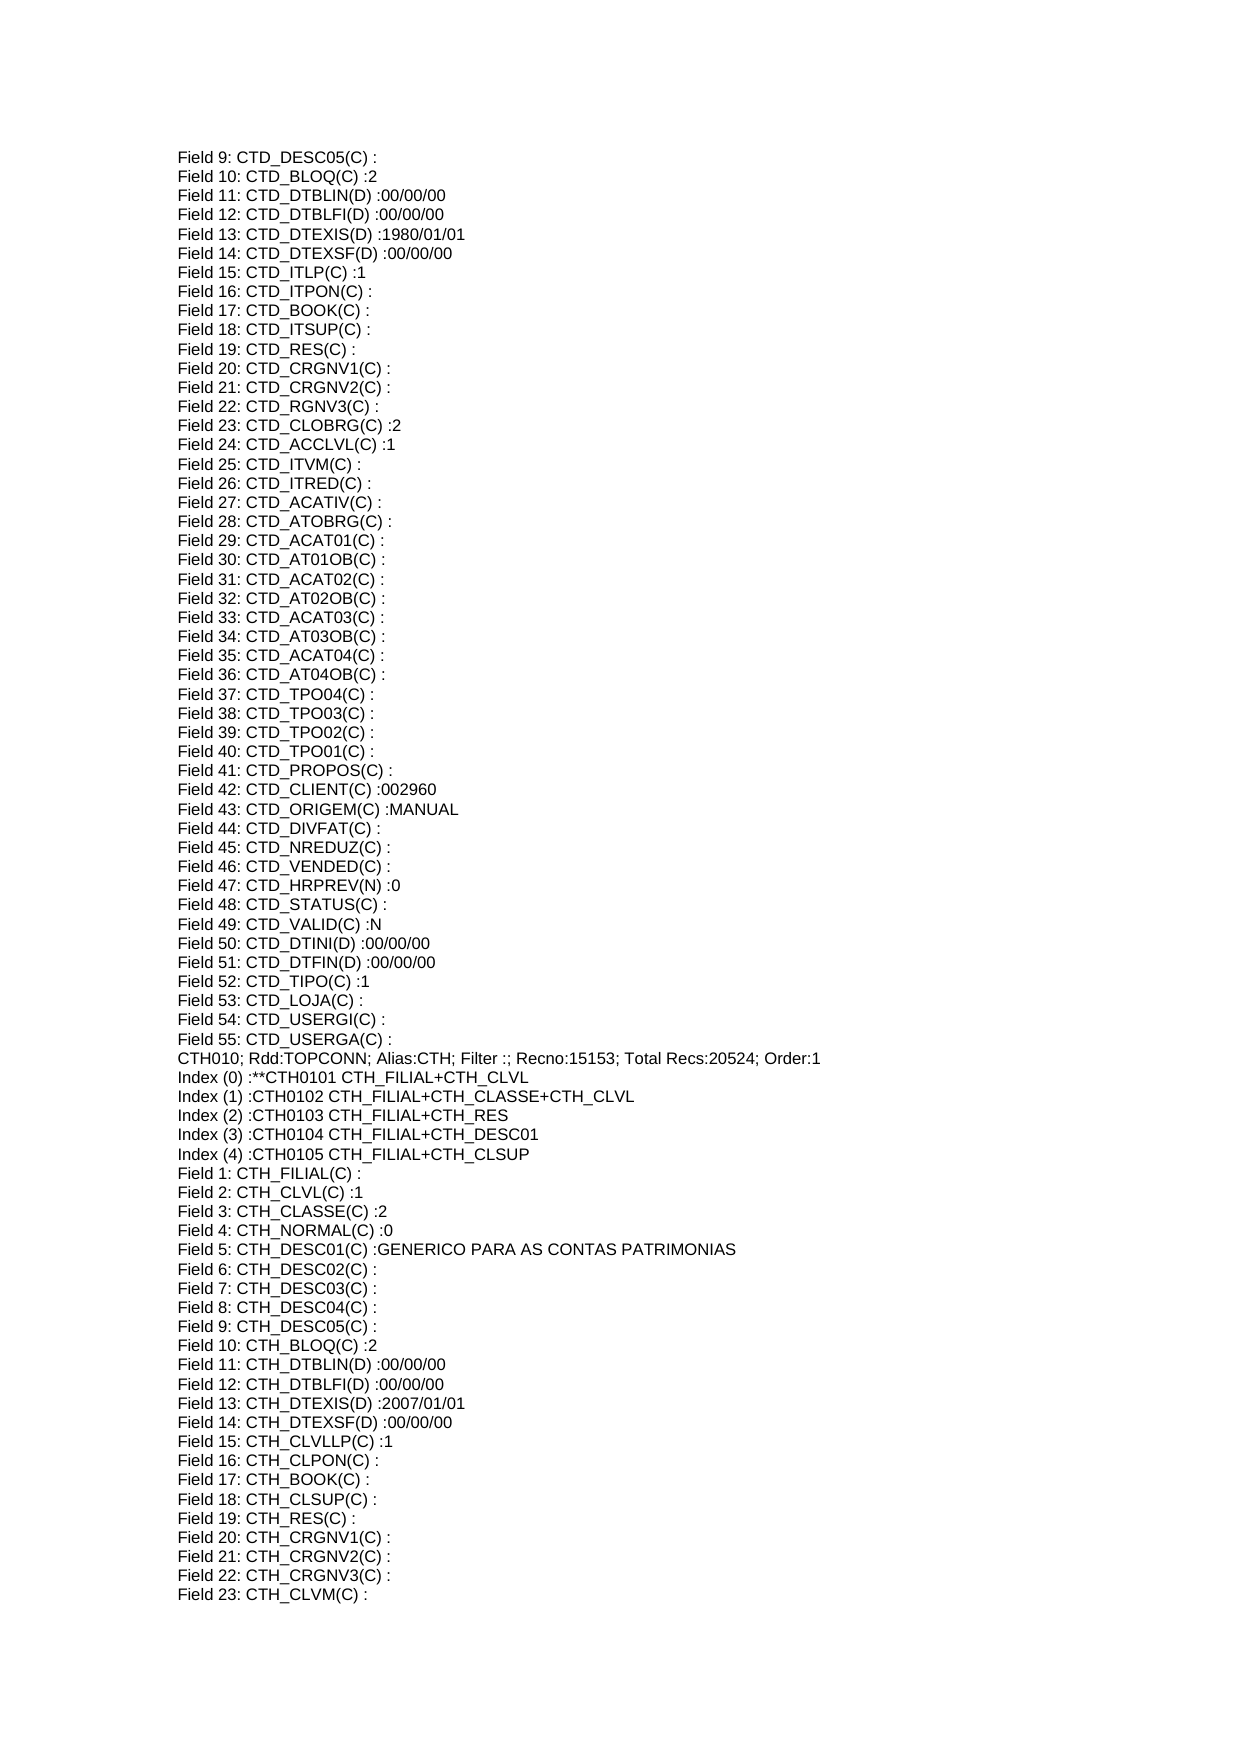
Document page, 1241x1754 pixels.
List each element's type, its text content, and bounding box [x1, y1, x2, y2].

text Field 51: CTD_DTFIN(D) :00/00/00 [177, 953, 1063, 972]
text Field 22: CTH_CRGNV3(C) : [177, 1566, 1063, 1585]
text Field 47: CTD_HRPREV(N) :0 [177, 876, 1063, 895]
text Field 53: CTD_LOJA(C) : [177, 991, 1063, 1010]
text Field 21: CTD_CRGNV2(C) : [177, 378, 1063, 397]
text Field 9: CTD_DESC05(C) : [177, 148, 1063, 167]
text Field 10: CTD_BLOQ(C) :2 [177, 167, 1063, 186]
text Field 7: CTH_DESC03(C) : [177, 1278, 1063, 1298]
text Field 11: CTD_DTBLIN(D) :00/00/00 [177, 186, 1063, 205]
text Field 12: CTD_DTBLFI(D) :00/00/00 [177, 205, 1063, 224]
text Index (2) :CTH0103 CTH_FILIAL+CTH_RES [177, 1106, 1063, 1125]
text Field 17: CTH_BOOK(C) : [177, 1470, 1063, 1489]
text Field 13: CTH_DTEXIS(D) :2007/01/01 [177, 1393, 1063, 1413]
text CTH010; Rdd:TOPCONN; Alias:CTH; Filter :; Recno:15153; Total Recs:20524; Order:1 [177, 1048, 1063, 1068]
text Field 34: CTD_AT03OB(C) : [177, 627, 1063, 646]
text Field 20: CTD_CRGNV1(C) : [177, 358, 1063, 378]
text Field 33: CTD_ACAT03(C) : [177, 608, 1063, 627]
text Field 4: CTH_NORMAL(C) :0 [177, 1221, 1063, 1240]
text Field 3: CTH_CLASSE(C) :2 [177, 1202, 1063, 1221]
text Field 45: CTD_NREDUZ(C) : [177, 838, 1063, 857]
text Field 55: CTD_USERGA(C) : [177, 1029, 1063, 1048]
text Field 37: CTD_TPO04(C) : [177, 684, 1063, 703]
text Field 38: CTD_TPO03(C) : [177, 703, 1063, 723]
text Field 21: CTH_CRGNV2(C) : [177, 1547, 1063, 1566]
text Field 11: CTH_DTBLIN(D) :00/00/00 [177, 1355, 1063, 1374]
text Field 41: CTD_PROPOS(C) : [177, 761, 1063, 780]
text Field 40: CTD_TPO01(C) : [177, 742, 1063, 761]
text Field 6: CTH_DESC02(C) : [177, 1259, 1063, 1278]
text Field 42: CTD_CLIENT(C) :002960 [177, 780, 1063, 799]
text Field 50: CTD_DTINI(D) :00/00/00 [177, 933, 1063, 953]
text Field 36: CTD_AT04OB(C) : [177, 665, 1063, 684]
text Field 23: CTH_CLVM(C) : [177, 1585, 1063, 1604]
text Index (1) :CTH0102 CTH_FILIAL+CTH_CLASSE+CTH_CLVL [177, 1087, 1063, 1106]
text Field 23: CTD_CLOBRG(C) :2 [177, 416, 1063, 435]
text Field 16: CTH_CLPON(C) : [177, 1451, 1063, 1470]
text Field 12: CTH_DTBLFI(D) :00/00/00 [177, 1374, 1063, 1393]
text Field 48: CTD_STATUS(C) : [177, 895, 1063, 914]
text Field 19: CTH_RES(C) : [177, 1508, 1063, 1528]
text Field 28: CTD_ATOBRG(C) : [177, 512, 1063, 531]
text Field 46: CTD_VENDED(C) : [177, 857, 1063, 876]
text Field 22: CTD_RGNV3(C) : [177, 397, 1063, 416]
text Field 24: CTD_ACCLVL(C) :1 [177, 435, 1063, 454]
text Field 39: CTD_TPO02(C) : [177, 723, 1063, 742]
text Field 14: CTD_DTEXSF(D) :00/00/00 [177, 243, 1063, 263]
text Field 17: CTD_BOOK(C) : [177, 301, 1063, 320]
text Field 31: CTD_ACAT02(C) : [177, 569, 1063, 588]
text Field 44: CTD_DIVFAT(C) : [177, 818, 1063, 838]
text Field 30: CTD_AT01OB(C) : [177, 550, 1063, 569]
text Index (4) :CTH0105 CTH_FILIAL+CTH_CLSUP [177, 1144, 1063, 1163]
text Field 15: CTH_CLVLLP(C) :1 [177, 1432, 1063, 1451]
text Field 8: CTH_DESC04(C) : [177, 1298, 1063, 1317]
text Index (0) :**CTH0101 CTH_FILIAL+CTH_CLVL [177, 1068, 1063, 1087]
text Field 2: CTH_CLVL(C) :1 [177, 1183, 1063, 1202]
text Field 32: CTD_AT02OB(C) : [177, 588, 1063, 608]
text Field 5: CTH_DESC01(C) :GENERICO PARA AS CONTAS PATRIMONIAS [177, 1240, 1063, 1259]
text Field 52: CTD_TIPO(C) :1 [177, 972, 1063, 991]
text Field 1: CTH_FILIAL(C) : [177, 1163, 1063, 1183]
text Field 13: CTD_DTEXIS(D) :1980/01/01 [177, 224, 1063, 243]
text Field 29: CTD_ACAT01(C) : [177, 531, 1063, 550]
text Field 26: CTD_ITRED(C) : [177, 473, 1063, 493]
text Field 18: CTH_CLSUP(C) : [177, 1489, 1063, 1508]
text Field 43: CTD_ORIGEM(C) :MANUAL [177, 799, 1063, 818]
text Index (3) :CTH0104 CTH_FILIAL+CTH_DESC01 [177, 1125, 1063, 1144]
text Field 16: CTD_ITPON(C) : [177, 282, 1063, 301]
text Field 49: CTD_VALID(C) :N [177, 914, 1063, 933]
text Field 15: CTD_ITLP(C) :1 [177, 263, 1063, 282]
text Field 35: CTD_ACAT04(C) : [177, 646, 1063, 665]
text Field 10: CTH_BLOQ(C) :2 [177, 1336, 1063, 1355]
text Field 25: CTD_ITVM(C) : [177, 454, 1063, 473]
text Field 54: CTD_USERGI(C) : [177, 1010, 1063, 1029]
text Field 9: CTH_DESC05(C) : [177, 1317, 1063, 1336]
text Field 19: CTD_RES(C) : [177, 339, 1063, 358]
text Field 20: CTH_CRGNV1(C) : [177, 1528, 1063, 1547]
text Field 27: CTD_ACATIV(C) : [177, 493, 1063, 512]
text Field 14: CTH_DTEXSF(D) :00/00/00 [177, 1413, 1063, 1432]
text Field 18: CTD_ITSUP(C) : [177, 320, 1063, 339]
